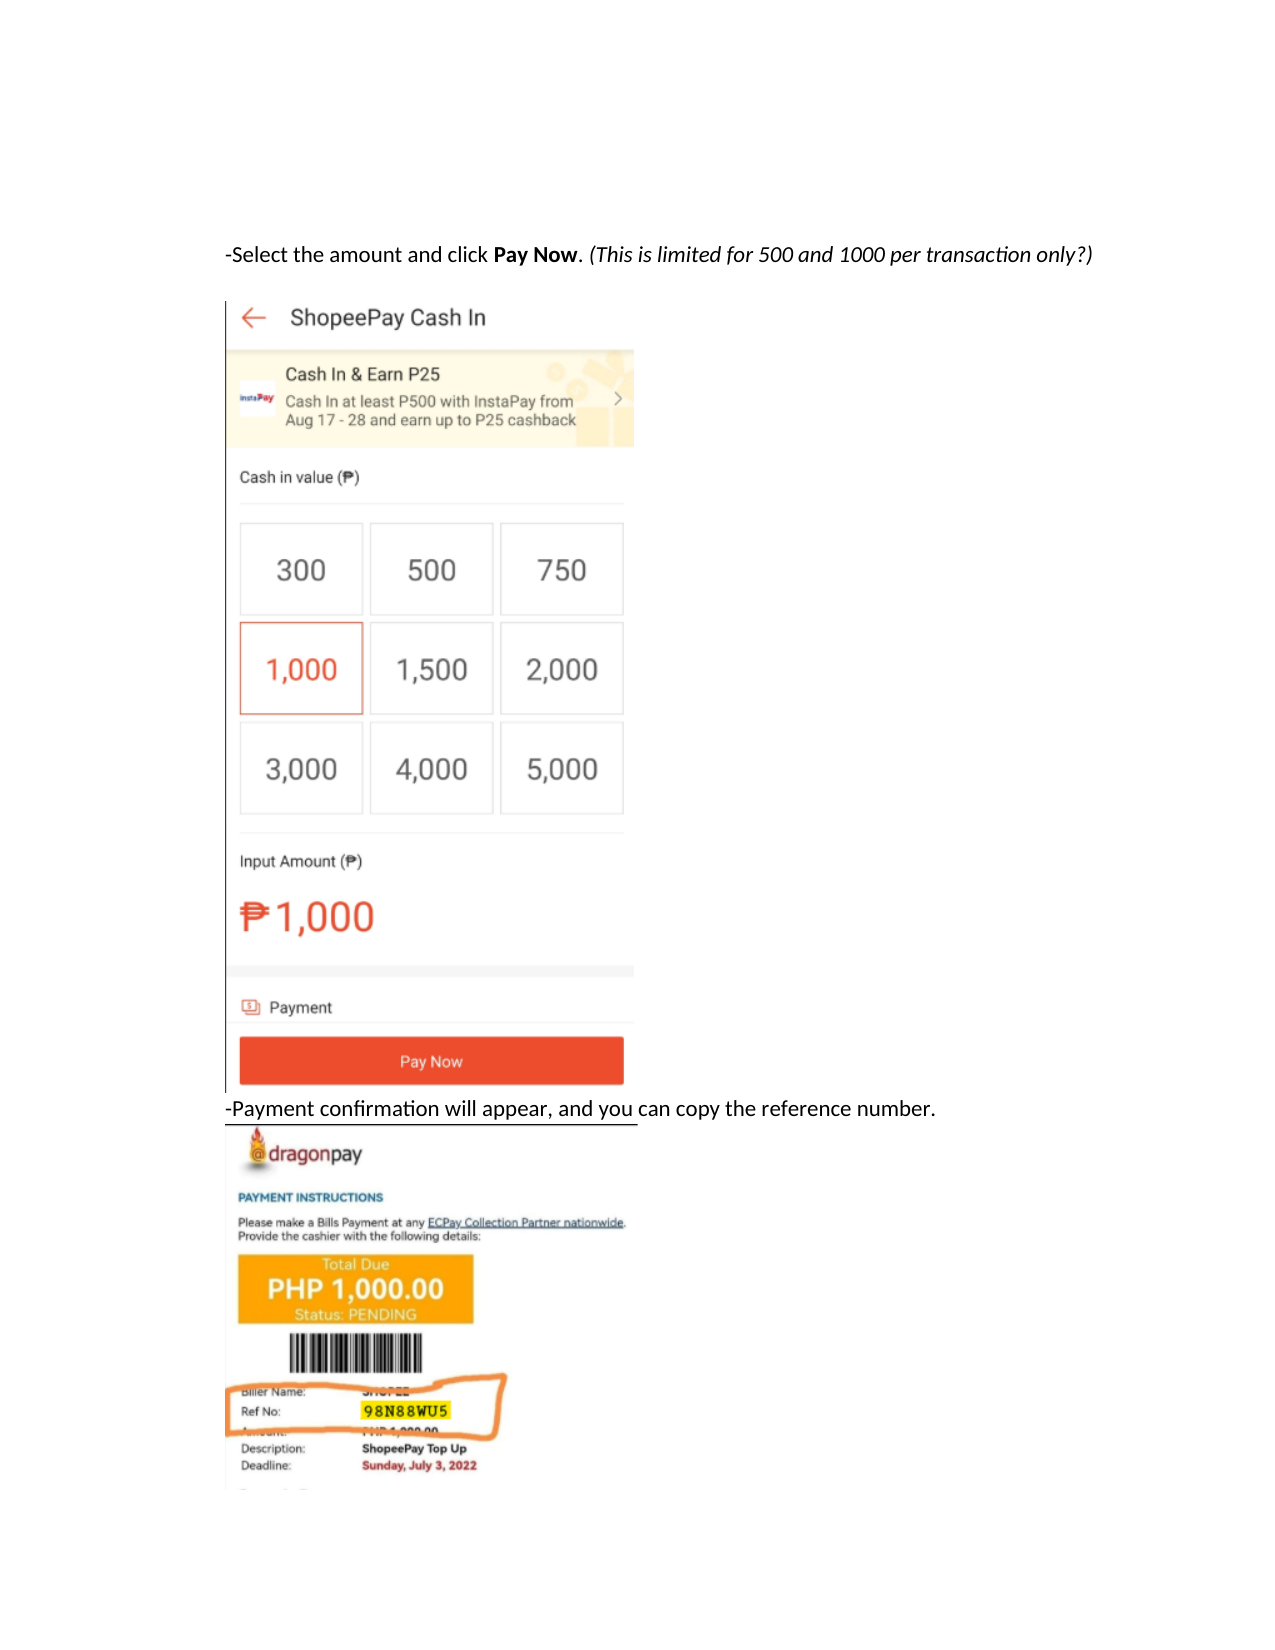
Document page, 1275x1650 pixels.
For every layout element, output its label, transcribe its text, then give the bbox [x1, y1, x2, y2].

picture [225, 301, 634, 1093]
picture [225, 1124, 638, 1490]
